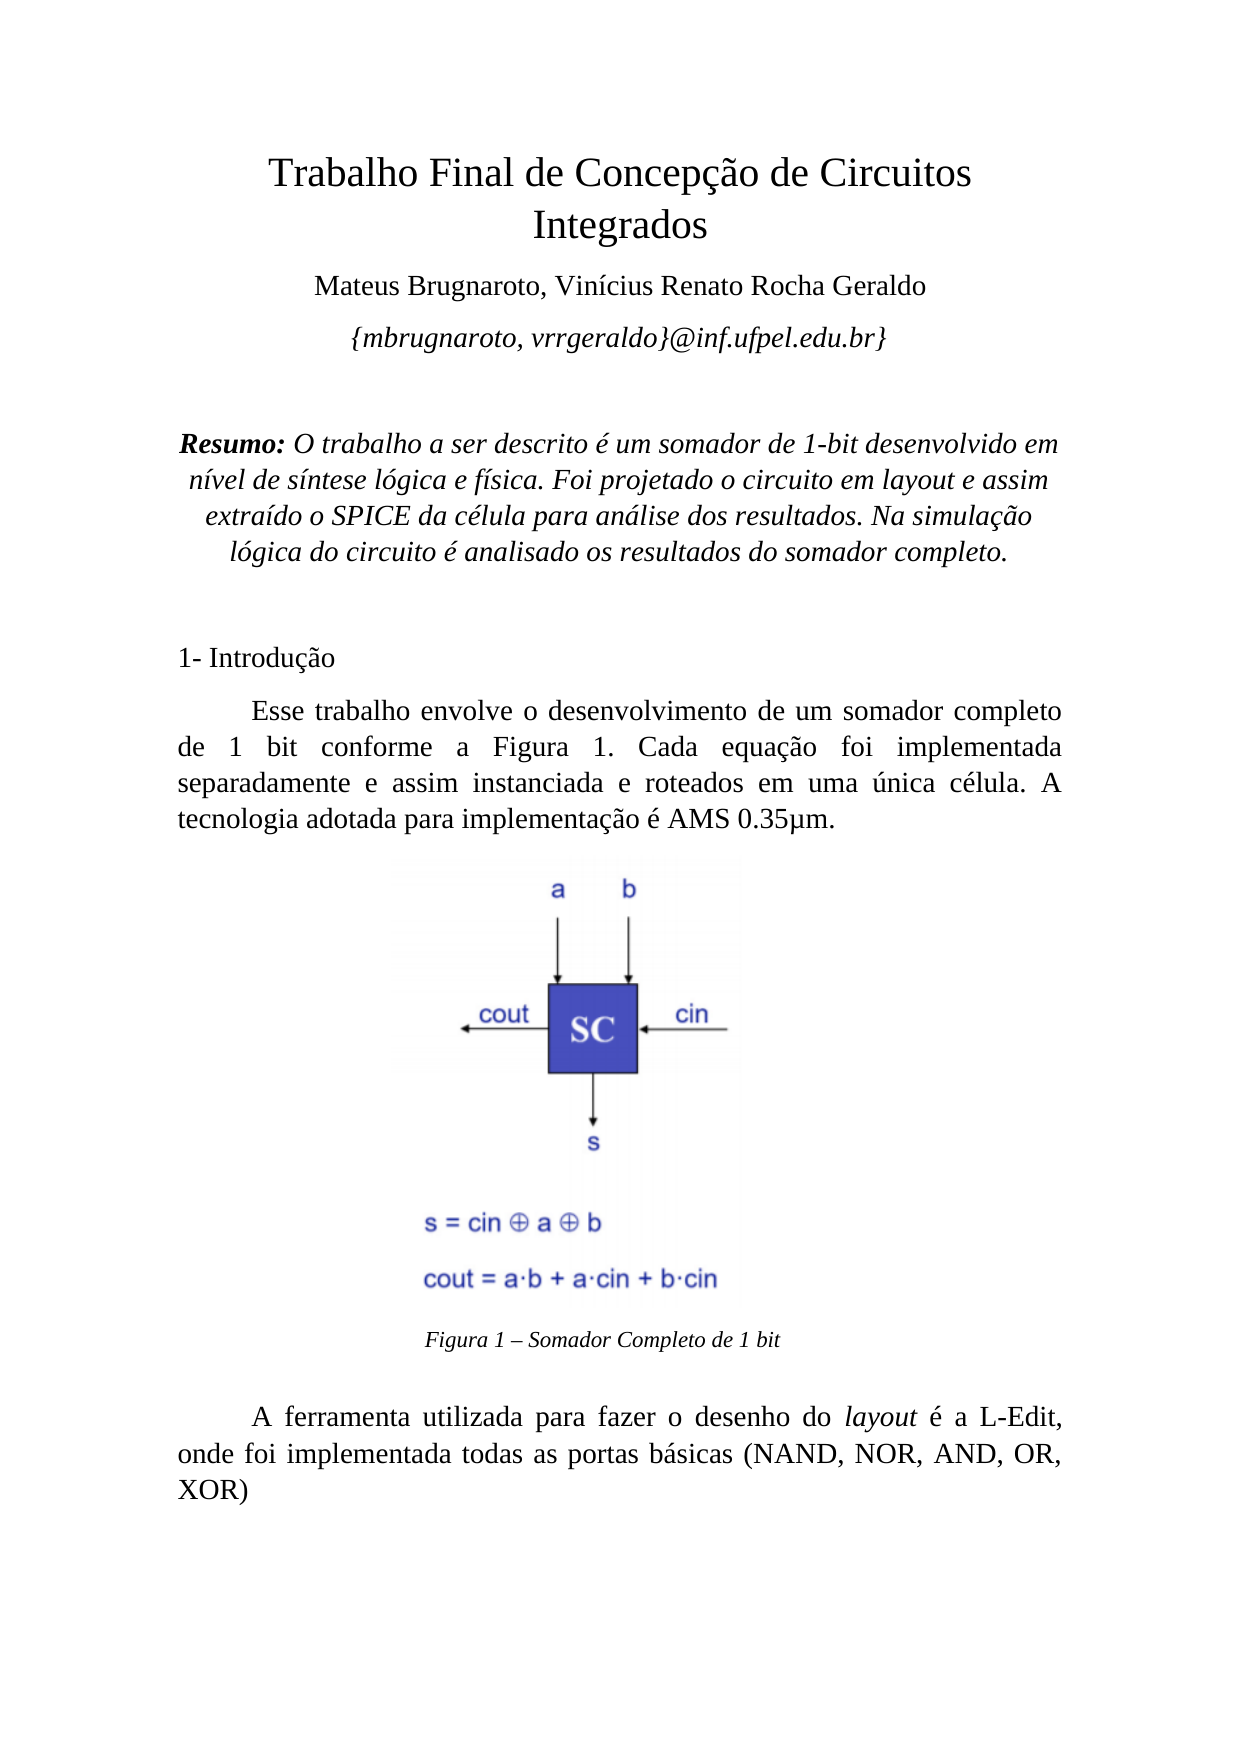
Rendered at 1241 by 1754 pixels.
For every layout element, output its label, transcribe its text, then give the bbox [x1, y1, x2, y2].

text Esse trabalho envolve o desenvolvimento de um somador completo de 1 bit conforme a Figura 1. Cada equação foi implementada separadamente e assim instanciada e roteados em uma única célula. A tecnologia adotada para implementação é AMS 0.35µm. [177, 693, 1063, 835]
text Mateus Brugnaroto, Vinícius Renato Rocha Geraldo [177, 268, 1063, 301]
picture [391, 855, 816, 1308]
text 1- Introdução [177, 640, 1063, 674]
text Trabalho Final de Concepção de Circuitos Integrados [177, 148, 1063, 247]
text {mbrugnaroto, vrrgeraldo}@inf.ufpel.edu.br} [177, 320, 1063, 354]
text Resumo: O trabalho a ser descrito é um somador de 1-bit desenvolvido em nível de síntese lógica e física. Foi projetado o circuito em layout e assim extraído o SPICE da célula para análise dos resultados. Na simulação lógica do circuito é analisado os resultados do somador completo. [177, 426, 1063, 568]
